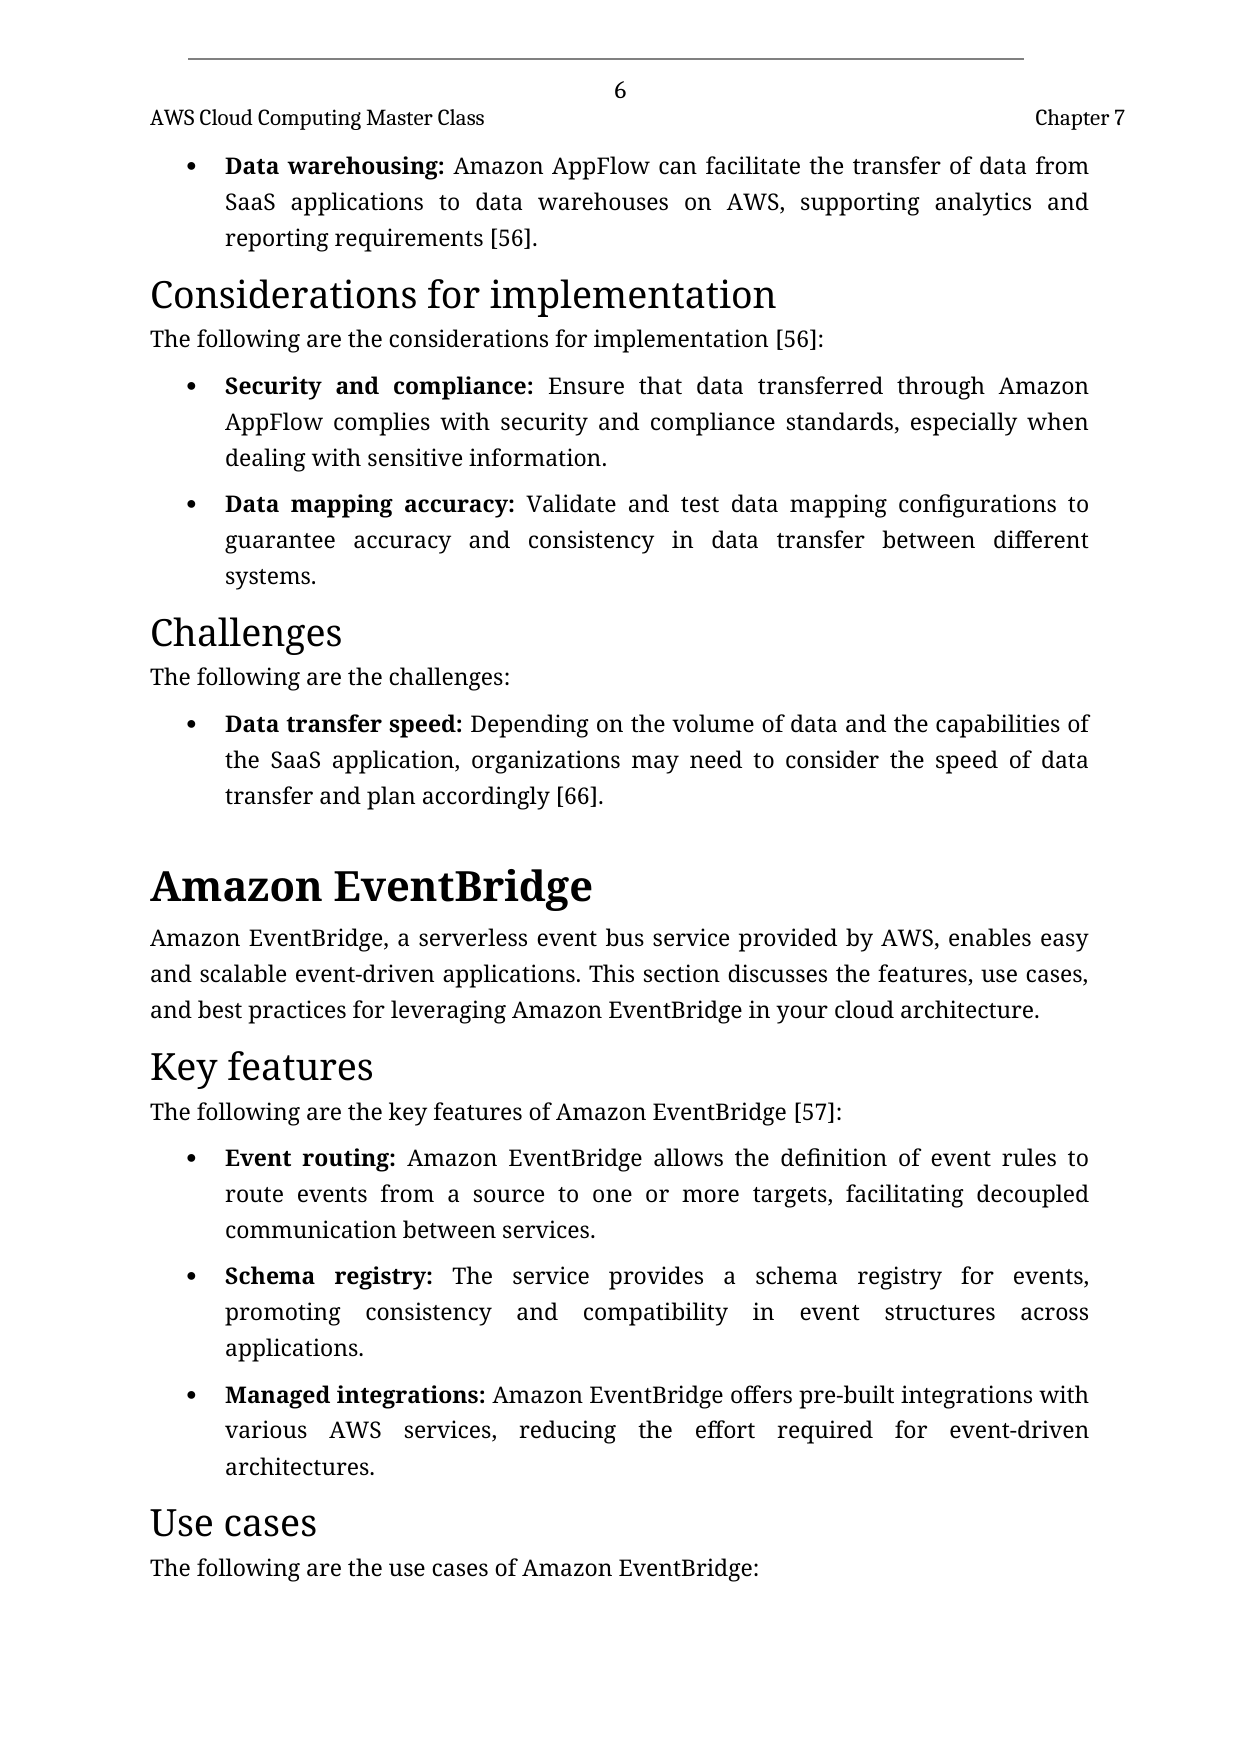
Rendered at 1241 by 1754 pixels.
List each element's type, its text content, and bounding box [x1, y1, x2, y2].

list Data warehousing: Amazon AppFlow can facilitate the transfer of data from SaaS applications to data warehouses on AWS, supporting analytics and reporting requirements. [187, 150, 1090, 253]
list Event routing: Amazon EventBridge allows the definition of event rules to route events from a source to one or more targets, facilitating decoupled communication between services. [187, 1142, 1090, 1245]
list Schema registry: The service provides a schema registry for events, promoting consistency and compatibility in event structures across applications. [187, 1260, 1090, 1363]
text Considerations for implementation [150, 268, 1090, 319]
text Challenges [150, 606, 1090, 657]
list Security and compliance: Ensure that data transferred through Amazon AppFlow complies with security and compliance standards, especially when dealing with sensitive information. [187, 370, 1090, 473]
text Use cases [150, 1497, 1090, 1548]
text Amazon EventBridge, a serverless event bus service provided by AWS, enables easy and scalable event-driven applications. This section discusses the features, use cases, and best practices for leveraging Amazon EventBridge in your cloud architecture. [150, 922, 1090, 1026]
list Data mapping accuracy: Validate and test data mapping configurations to guarantee accuracy and consistency in data transfer between different systems. [187, 488, 1090, 591]
text The following are the challenges: [150, 661, 1090, 693]
text The following are the use cases of Amazon EventBridge: [150, 1552, 1090, 1583]
subtitle Amazon EventBridge [150, 857, 1090, 914]
text The following are the key features of Amazon EventBridge: [150, 1096, 1090, 1127]
list Managed integrations: Amazon EventBridge offers pre-built integrations with various AWS services, reducing the effort required for event-driven architectures. [187, 1378, 1090, 1482]
text Key features [150, 1041, 1090, 1092]
list Data transfer speed: Depending on the volume of data and the capabilities of the SaaS application, organizations may need to consider the speed of data transfer and plan accordingly. [187, 708, 1090, 811]
text The following are the considerations for implementation: [150, 323, 1090, 355]
